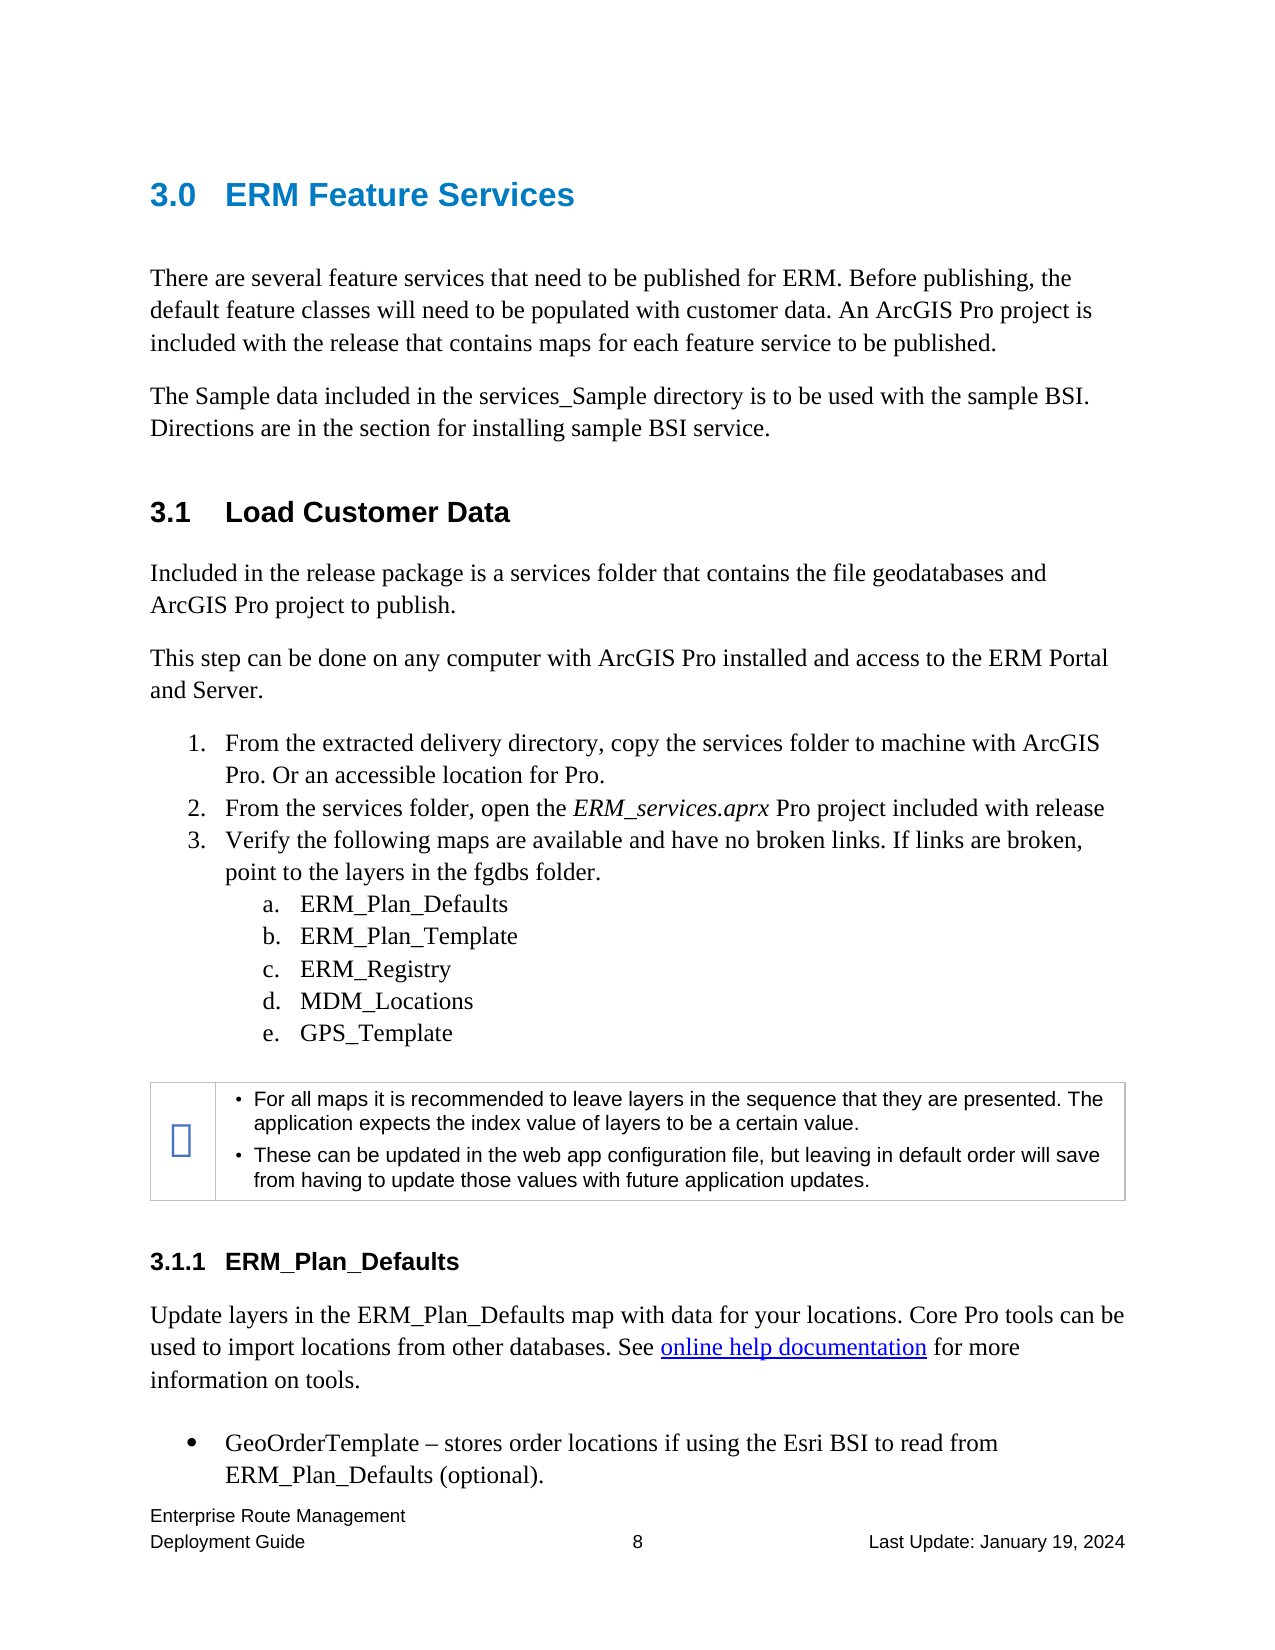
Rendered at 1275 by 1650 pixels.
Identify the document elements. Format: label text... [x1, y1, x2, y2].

subtitle ERM_Plan_Defaults [150, 1247, 1125, 1275]
text There are several feature services that need to be published for ERM. Before publishing, the default feature classes will need to be populated with customer data. An ArcGIS Pro project is included with the release that contains maps for each feature service to be published. [150, 263, 1125, 357]
list From the services folder, open the ERM_services.aprx Pro project included with release [187, 793, 1125, 821]
text Update layers in the ERM_Plan_Defaults map with data for your locations. Core Pro tools can be used to import locations from other databases. See online help documentation for more information on tools. [150, 1300, 1125, 1393]
table_header For all maps it is recommended to leave layers in the sequence that they are presented. The application expects the index value of layers to be a certain value. These can be updated in the web app configuration file, but leaving in default order will save from having to update those values with future application updates. [216, 1083, 1124, 1200]
list ERM_Plan_Defaults [262, 889, 1125, 918]
list GPS_Template [262, 1018, 1125, 1047]
subtitle ERM Feature Services [150, 175, 1125, 213]
list Verify the following maps are available and have no broken links. If links are broken, point to the layers in the fgdbs folder. [187, 825, 1125, 886]
text Included in the release package is a services folder that contains the file geodatabases and ArcGIS Pro project to publish. [150, 558, 1125, 619]
list ERM_Registry [262, 954, 1125, 982]
list ERM_Plan_Template [262, 921, 1125, 950]
text This step can be done on any computer with ArcGIS Pro installed and access to the ERM Portal and Server. [150, 643, 1125, 704]
list MDM_Locations [262, 986, 1125, 1014]
table_header  [151, 1083, 215, 1200]
text The Sample data included in the services_Sample directory is to be used with the sample BSI. Directions are in the section for installing sample BSI service. [150, 381, 1125, 442]
list From the extracted delivery directory, copy the services folder to machine with ArcGIS Pro. Or an accessible location for Pro. [187, 728, 1125, 789]
subtitle Load Customer Data [150, 495, 1125, 529]
list GeoOrderTemplate – stores order locations if using the Esri BSI to read from ERM_Plan_Defaults (optional). [187, 1428, 1125, 1489]
